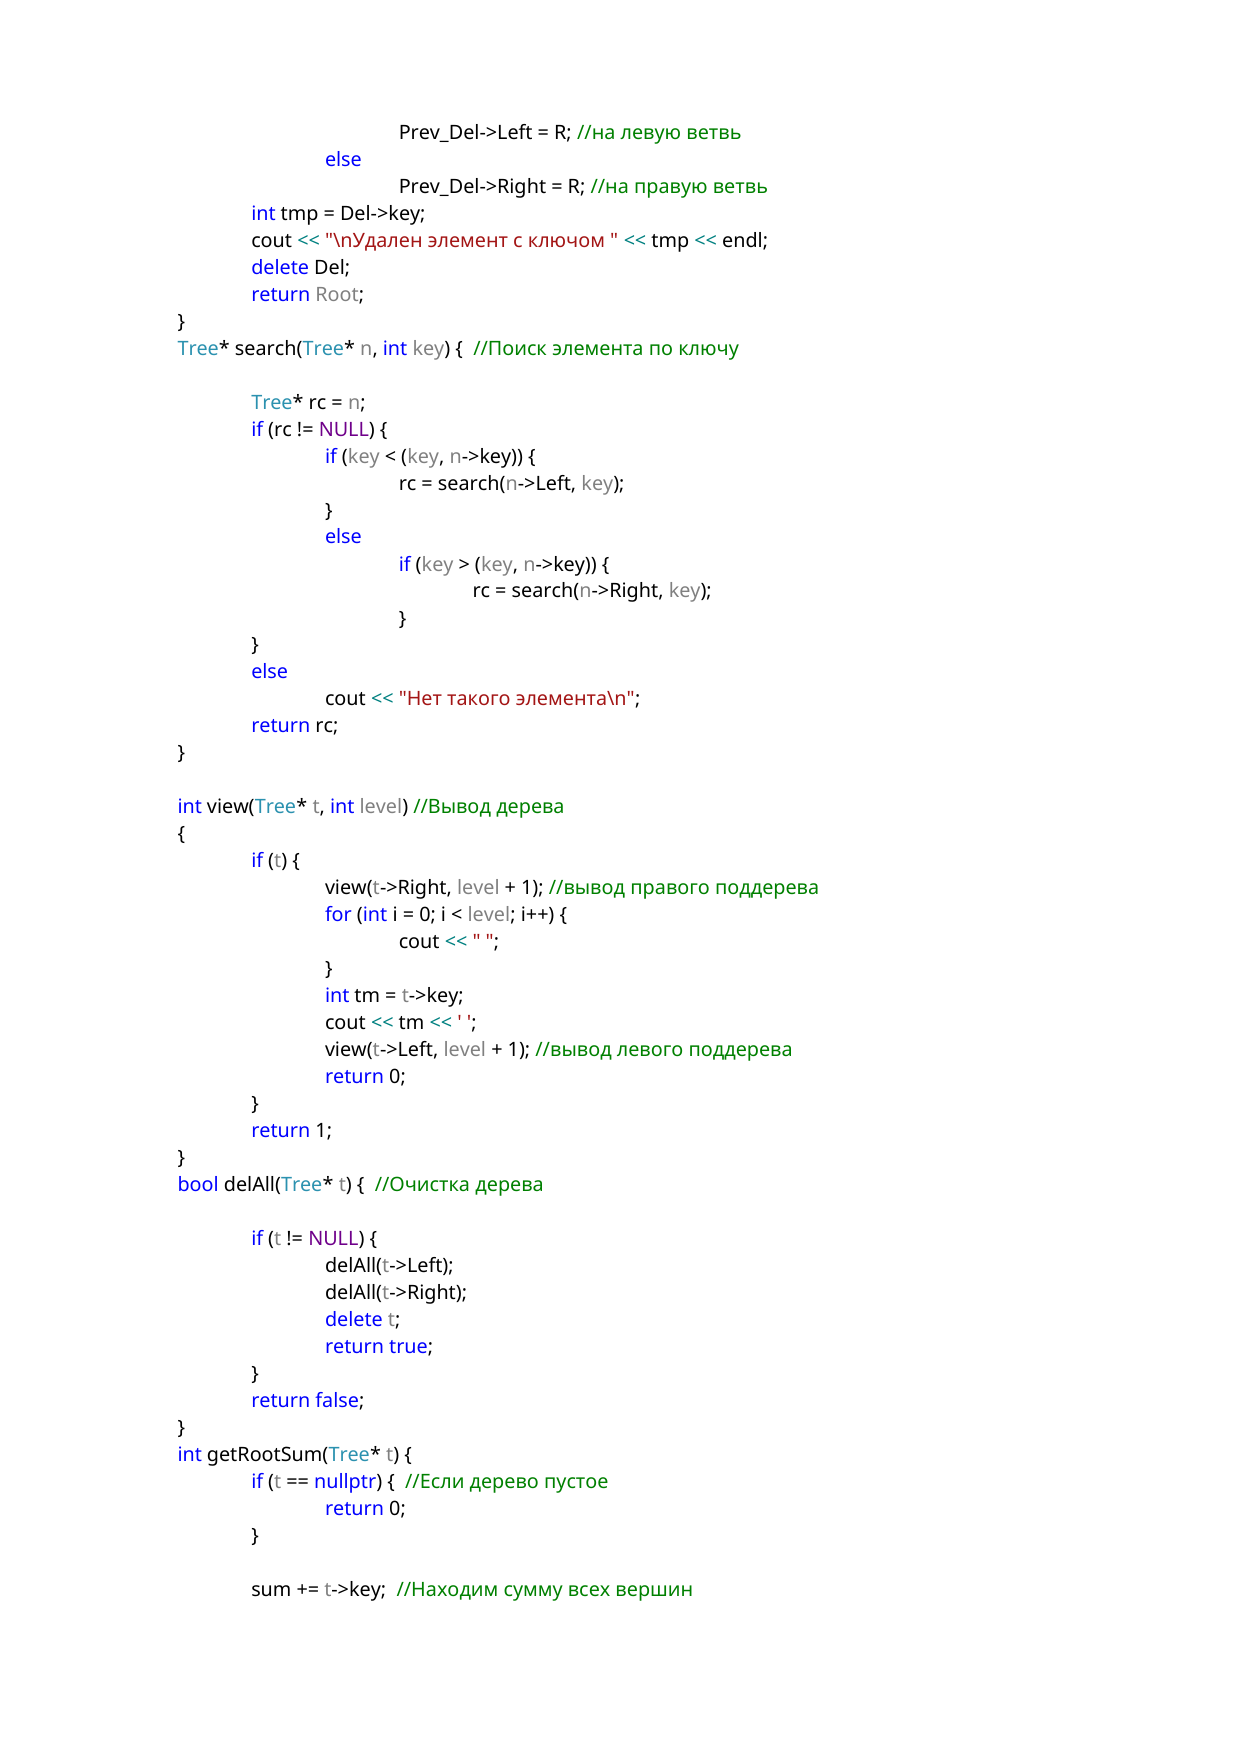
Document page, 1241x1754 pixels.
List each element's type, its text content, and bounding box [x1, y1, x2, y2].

text for (int i = 0; i < level; i++) { [177, 901, 1152, 927]
text delAll(t->Left); [177, 1251, 1152, 1278]
text if (key < (key, n->key)) { [177, 442, 1152, 469]
text return true; [177, 1332, 1152, 1359]
text } [177, 1413, 1152, 1440]
text return 1; [177, 1116, 1152, 1143]
text delete t; [177, 1305, 1152, 1332]
text int view(Tree* t, int level) //Вывод дерева [177, 793, 1152, 819]
text else [177, 523, 1152, 550]
text } [177, 1359, 1152, 1386]
text delete Del; [177, 253, 1152, 280]
text } [177, 604, 1152, 631]
text cout << " "; [177, 927, 1152, 954]
text Prev_Del->Right = R; //на правую ветвь [177, 172, 1152, 199]
text delAll(t->Right); [177, 1278, 1152, 1305]
text } [177, 1521, 1152, 1548]
text view(t->Left, level + 1); //вывод левого поддерева [177, 1035, 1152, 1062]
text Prev_Del->Left = R; //на левую ветвь [177, 118, 1152, 145]
text if (key > (key, n->key)) { [177, 550, 1152, 577]
text cout << tm << ' '; [177, 1008, 1152, 1035]
text int getRootSum(Tree* t) { [177, 1440, 1152, 1467]
text sum += t->key; //Находим сумму всех вершин [177, 1575, 1152, 1602]
text } [177, 1143, 1152, 1170]
text view(t->Right, level + 1); //вывод правого поддерева [177, 873, 1152, 901]
text rc = search(n->Right, key); [177, 577, 1152, 604]
text rc = search(n->Left, key); [177, 469, 1152, 496]
text cout << "Нет такого элемента\n"; [177, 685, 1152, 712]
text if (rc != NULL) { [177, 415, 1152, 442]
text } [177, 739, 1152, 766]
text return Root; [177, 280, 1152, 307]
text return 0; [177, 1494, 1152, 1521]
text Tree* rc = n; [177, 388, 1152, 415]
text return 0; [177, 1062, 1152, 1089]
text if (t == nullptr) { //Если дерево пустое [177, 1467, 1152, 1494]
text int tm = t->key; [177, 981, 1152, 1008]
text { [177, 819, 1152, 847]
text } [177, 1089, 1152, 1116]
text } [177, 307, 1152, 334]
text } [177, 954, 1152, 981]
text Tree* search(Tree* n, int key) { //Поиск элемента по ключу [177, 334, 1152, 361]
text } [177, 496, 1152, 523]
text int tmp = Del->key; [177, 199, 1152, 226]
text else [177, 658, 1152, 685]
text else [177, 145, 1152, 172]
text } [177, 631, 1152, 658]
text cout << "\nУдален элемент с ключом " << tmp << endl; [177, 226, 1152, 253]
text return rc; [177, 712, 1152, 739]
text return false; [177, 1386, 1152, 1413]
text if (t) { [177, 847, 1152, 873]
text if (t != NULL) { [177, 1224, 1152, 1251]
text bool delAll(Tree* t) { //Очистка дерева [177, 1170, 1152, 1197]
